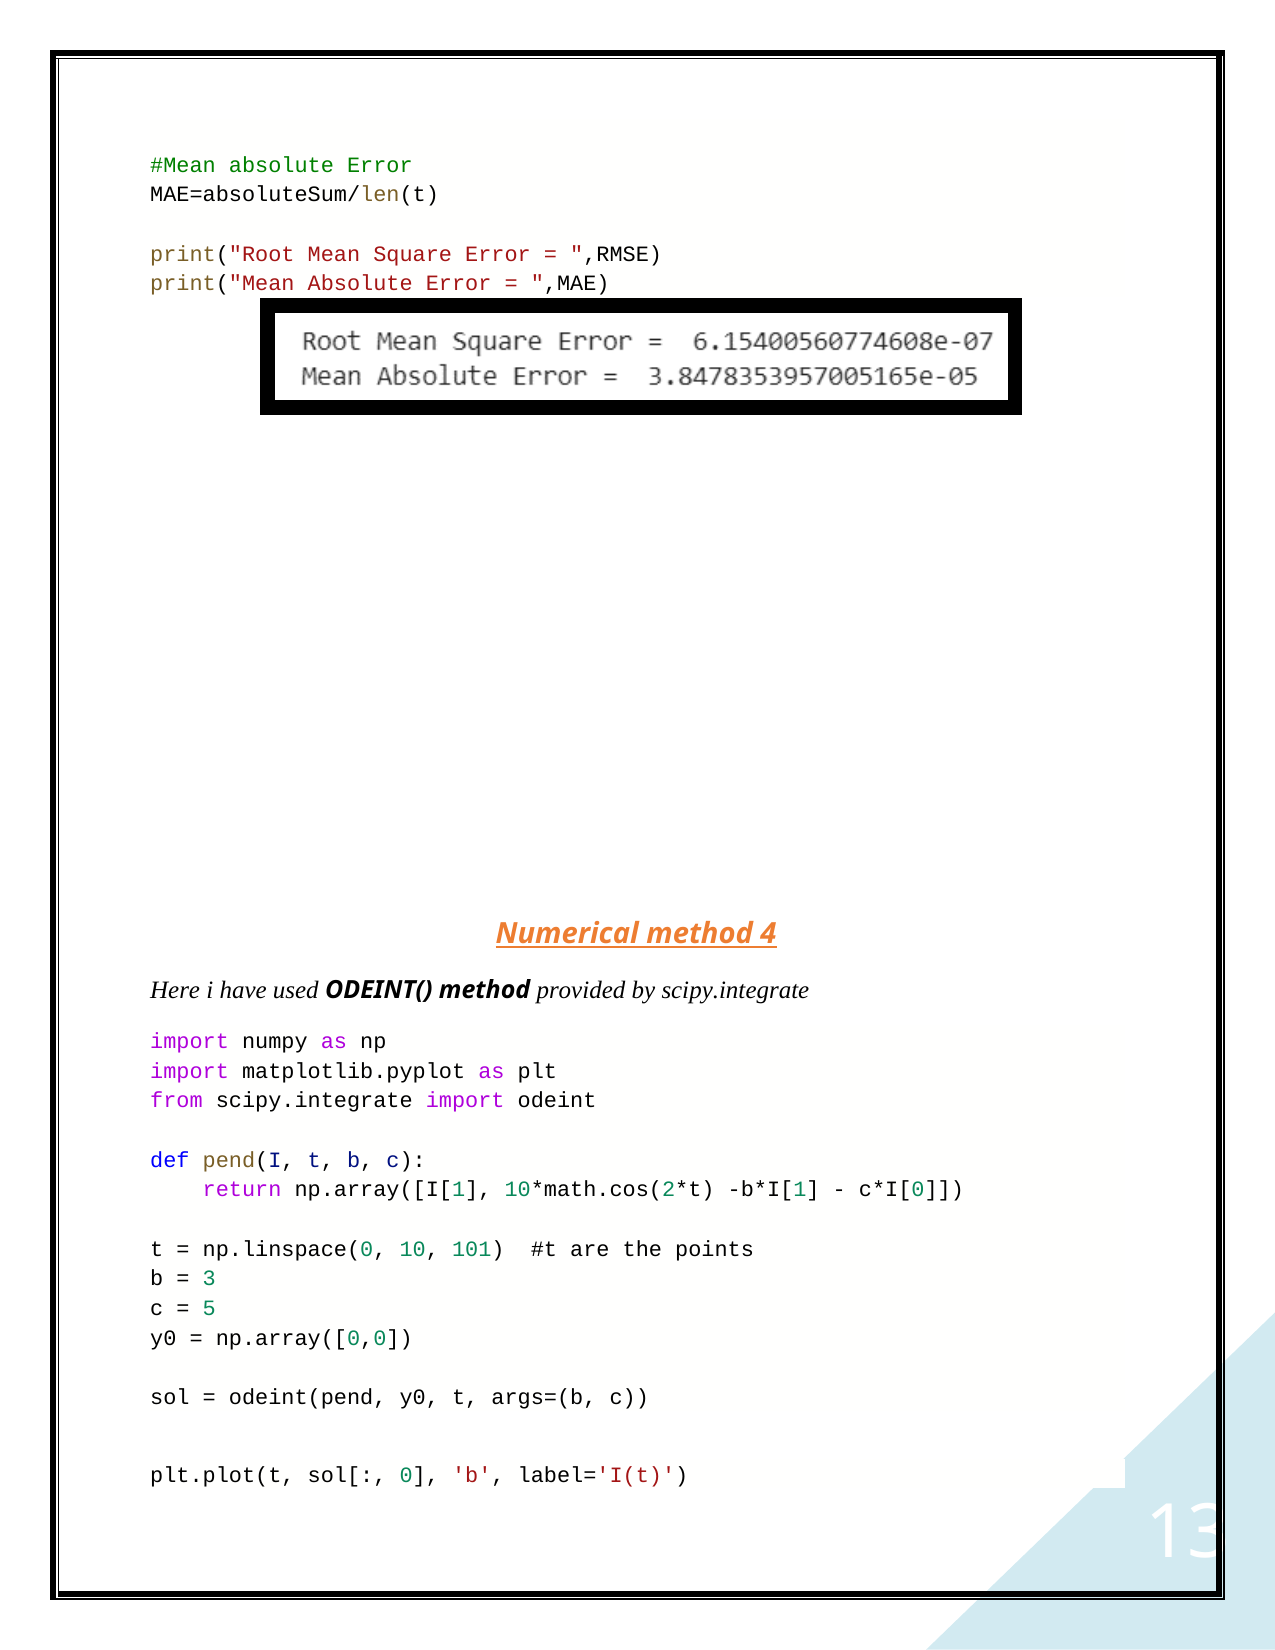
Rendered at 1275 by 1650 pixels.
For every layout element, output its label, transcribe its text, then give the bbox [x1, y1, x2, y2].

text t = np.linspace(0, 10, 101) #t are the points [150, 1233, 1125, 1263]
text Numerical method 4 [150, 912, 1125, 952]
text print("Mean Absolute Error = ",MAE) [150, 268, 1125, 297]
text MAE=absoluteSum/len(t) [150, 178, 1125, 208]
picture [275, 313, 1008, 400]
text y0 = np.array([0,0]) [150, 1322, 1125, 1352]
text def pend(I, t, b, c): [150, 1144, 1125, 1174]
text from scipy.integrate import odeint [150, 1084, 1125, 1114]
text Here i have used ODEINT() method provided by scipy.integrate [150, 972, 1125, 1006]
text import matplotlib.pyplot as plt [150, 1055, 1125, 1084]
text return np.array([I[1], 10*math.cos(2*t) -b*I[1] - c*I[0]]) [150, 1174, 1125, 1203]
text print("Root Mean Square Error = ",RMSE) [150, 238, 1125, 268]
text plt.plot(t, sol[:, 0], 'b', label='I(t)') [150, 1459, 1125, 1488]
text b = 3 [150, 1263, 1125, 1292]
text import numpy as np [150, 1025, 1125, 1055]
text sol = odeint(pend, y0, t, args=(b, c)) [150, 1381, 1125, 1411]
text #Mean absolute Error [150, 149, 1125, 178]
text c = 5 [150, 1292, 1125, 1322]
